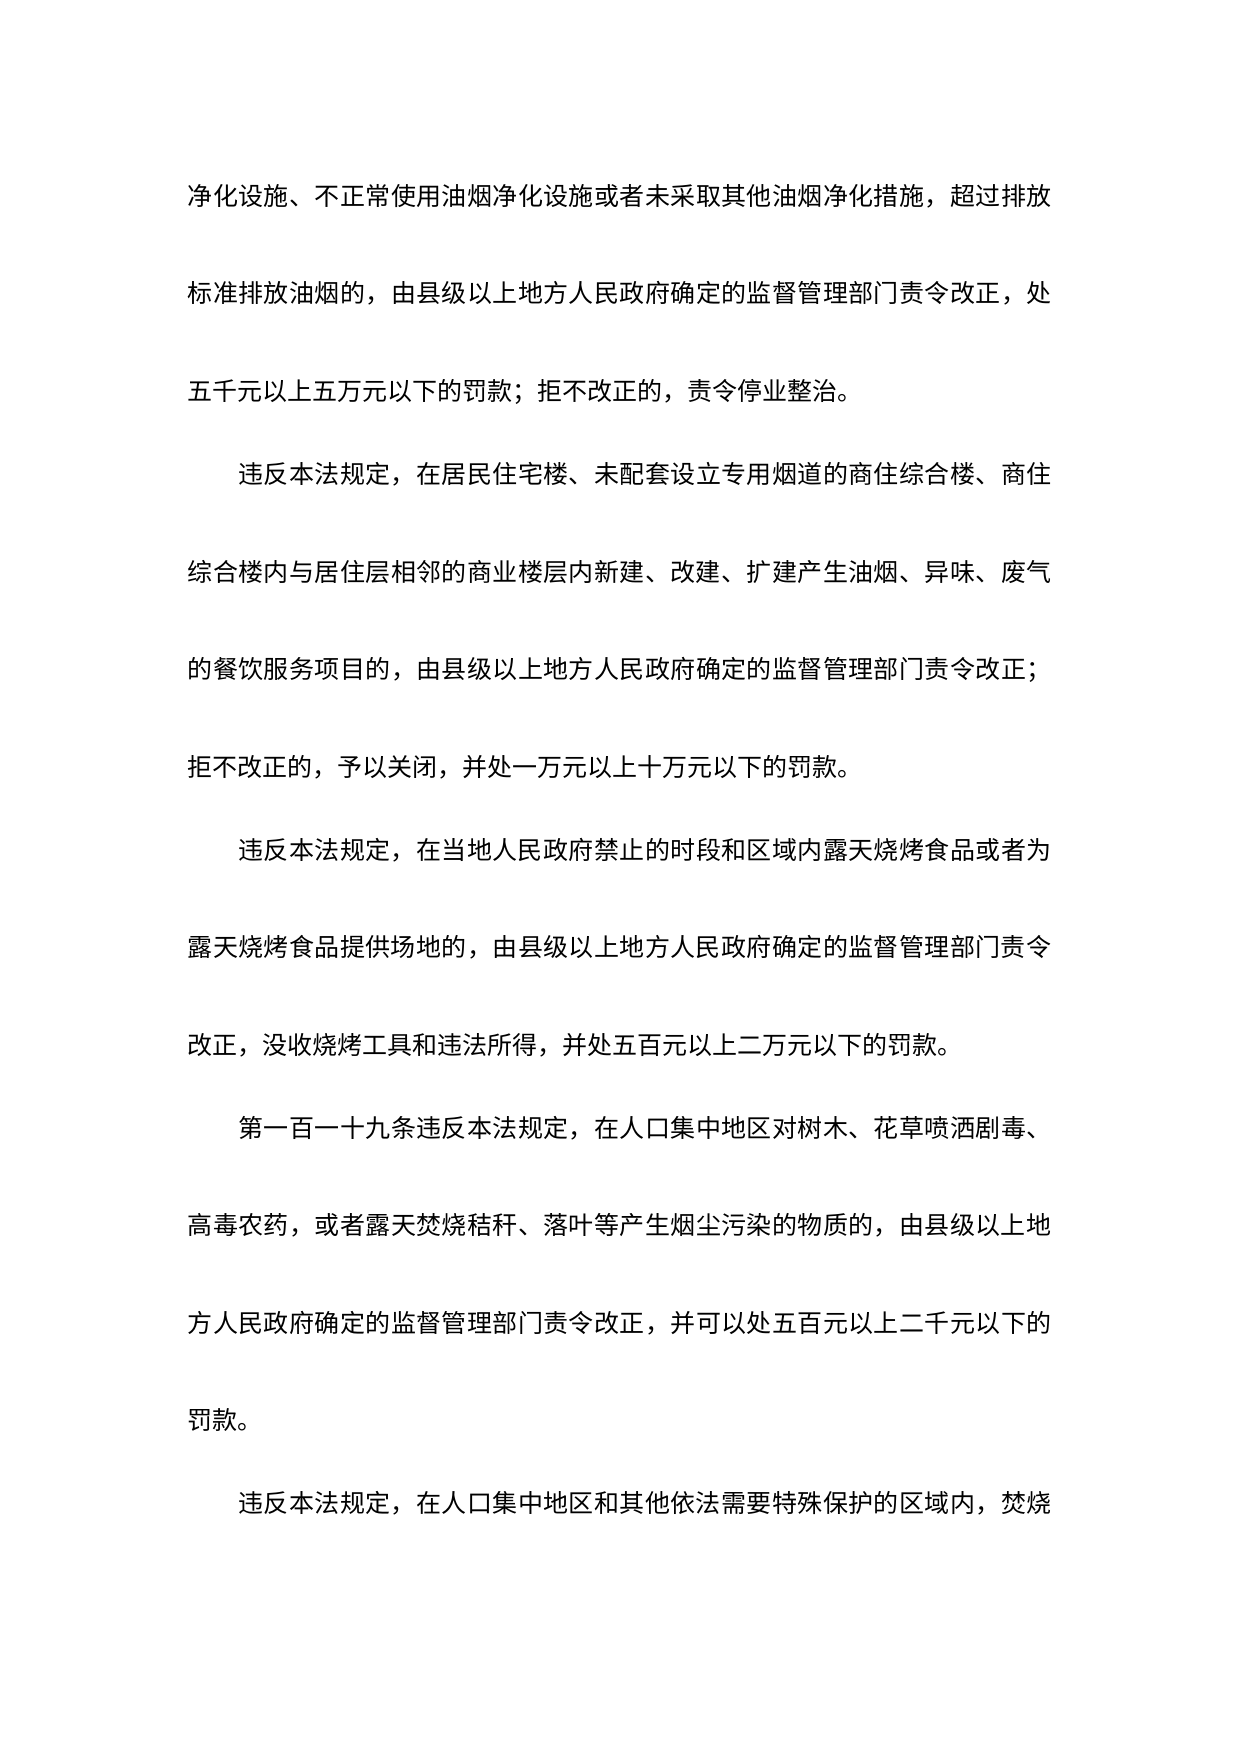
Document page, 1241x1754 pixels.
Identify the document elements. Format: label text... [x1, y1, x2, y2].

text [187, 1469, 1053, 1534]
text 违反本法规定，在居民住宅楼、未配套设立专用烟道的商住综合楼、商住综合楼内与居住层相邻的商业楼层内新建、改建、扩建产生油烟、异味、废气的餐饮服务项目的，由县级以上地方人民政府确定的监督管理部门责令改正；拒不改正的，予以关闭，并处一万元以上十万元以下的罚款。 [187, 440, 1053, 798]
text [187, 162, 1053, 422]
text 第一百一十九条违反本法规定，在人口集中地区对树木、花草喷洒剧毒、高毒农药，或者露天焚烧秸秆、落叶等产生烟尘污染的物质的，由县级以上地方人民政府确定的监督管理部门责令改正，并可以处五百元以上二千元以下的罚款。 [187, 1094, 1053, 1451]
text 违反本法规定，在当地人民政府禁止的时段和区域内露天烧烤食品或者为露天烧烤食品提供场地的，由县级以上地方人民政府确定的监督管理部门责令改正，没收烧烤工具和违法所得，并处五百元以上二万元以下的罚款。 [187, 816, 1053, 1076]
